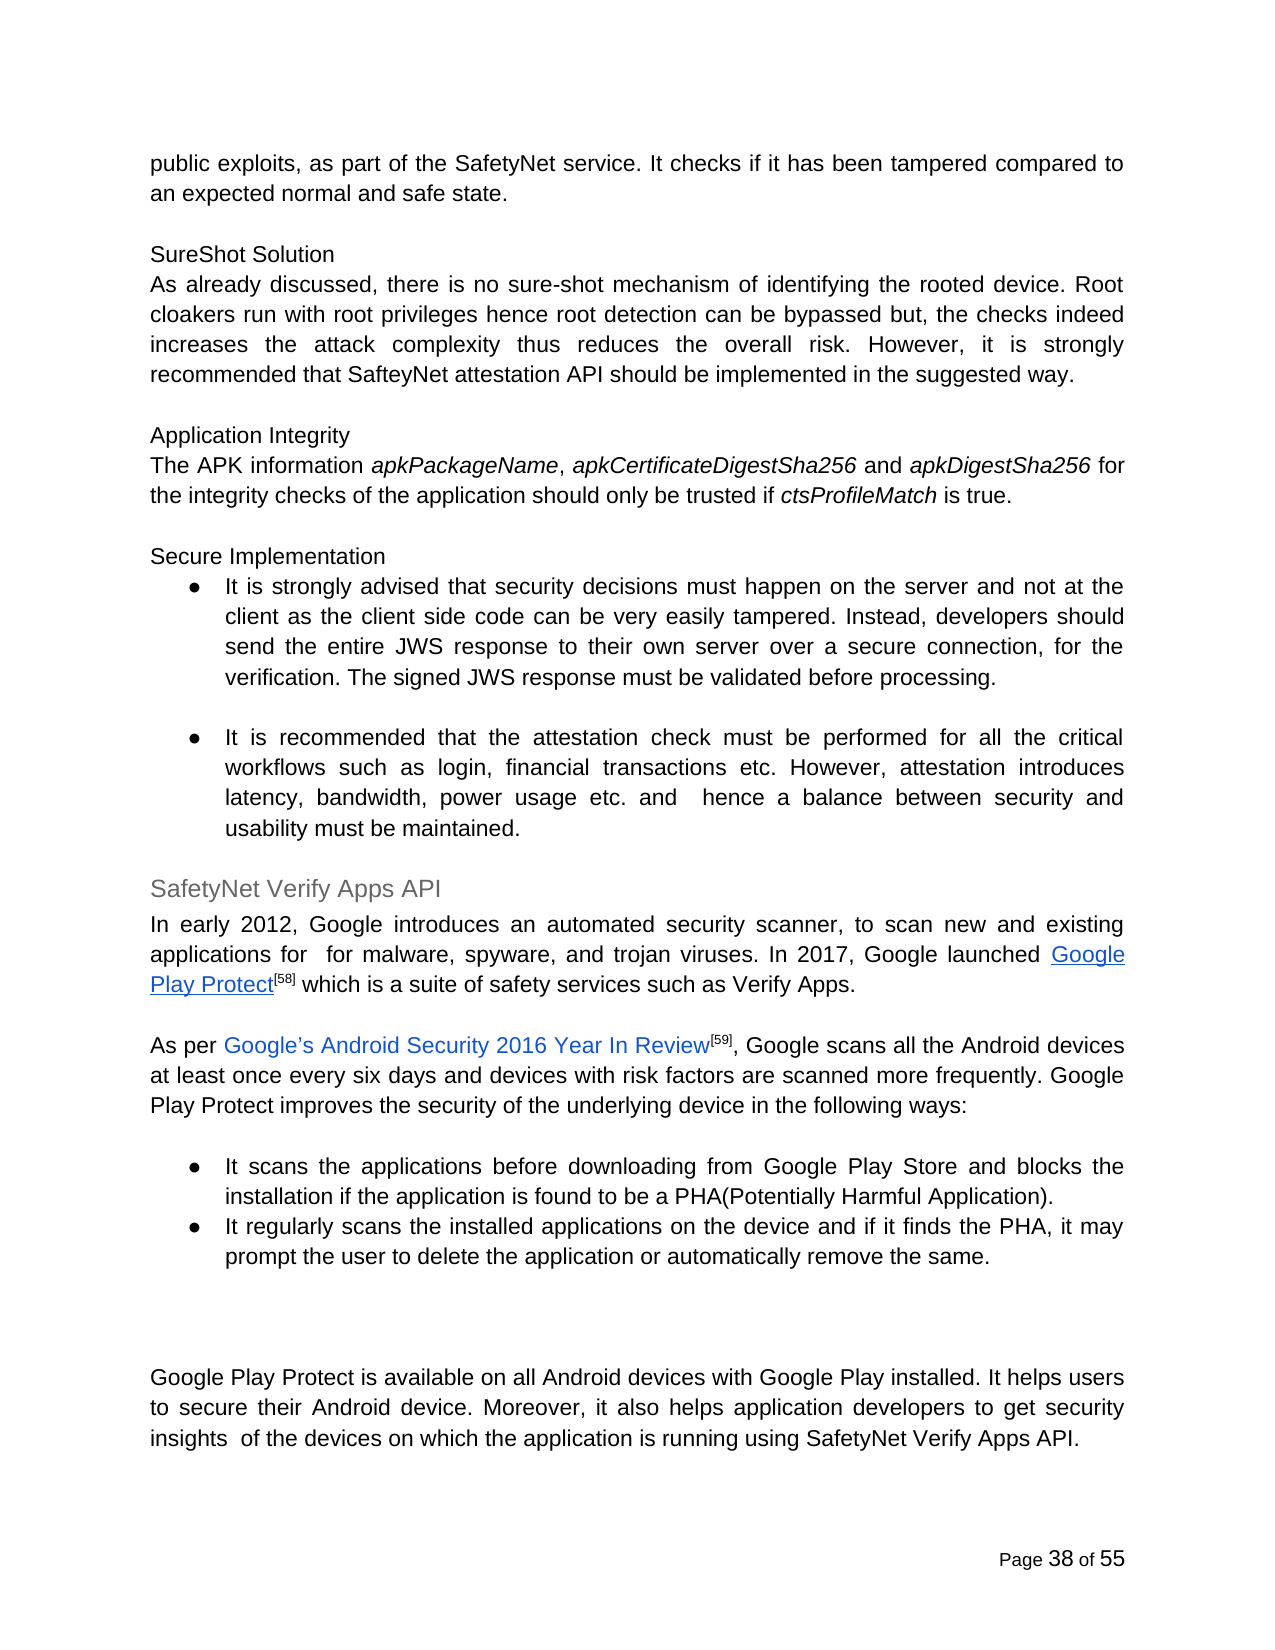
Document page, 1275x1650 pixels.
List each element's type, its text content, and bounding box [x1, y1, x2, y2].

text As per Google’s Android Security 2016 Year In Review[59], Google scans all the Android devices at least once every six days and devices with risk factors are scanned more frequently. Google Play Protect improves the security of the underlying device in the following ways: [150, 1032, 1125, 1119]
text Application Integrity [150, 422, 1125, 448]
text As already discussed, there is no sure-shot mechanism of identifying the rooted device. Root cloakers run with root privileges hence root detection can be bypassed but, the checks indeed increases the attack complexity thus reduces the overall risk. However, it is strongly recommended that SafteyNet attestation API should be implemented in the suggested way. [150, 271, 1125, 388]
text Secure Implementation [150, 543, 1125, 569]
list It scans the applications before downloading from Google Play Store and blocks the installation if the application is found to be a PHA(Potentially Harmful Application). [187, 1153, 1125, 1209]
text The APK information apkPackageName, apkCertificateDigestSha256 and apkDigestSha256 for the integrity checks of the application should only be trusted if ctsProfileMatch is true. [150, 452, 1125, 509]
subtitle SafetyNet Verify Apps API [150, 874, 1125, 903]
text SureShot Solution [150, 241, 1125, 267]
list It regularly scans the installed applications on the device and if it finds the PHA, it may prompt the user to delete the application or automatically remove the same. [187, 1213, 1125, 1270]
text In early 2012, Google introduces an automated security scanner, to scan new and existing applications for for malware, spyware, and trojan viruses. In 2017, Google launched Google Play Protect[58] which is a suite of safety services such as Verify Apps. [150, 911, 1125, 998]
list It is recommended that the attestation check must be performed for all the critical workflows such as login, financial transactions etc. However, attestation introduces latency, bandwidth, power usage etc. and hence a balance between security and usability must be maintained. [187, 724, 1125, 841]
list It is strongly advised that security decisions must happen on the server and not at the client as the client side code can be very easily tampered. Instead, developers should send the entire JWS response to their own server over a secure connection, for the verification. The signed JWS response must be validated before processing. [187, 573, 1125, 690]
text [150, 150, 1125, 207]
text Google Play Protect is available on all Android devices with Google Play installed. It helps users to secure their Android device. Moreover, it also helps application developers to get security insights of the devices on which the application is running using SafetyNet Verify Apps API. [150, 1364, 1125, 1451]
